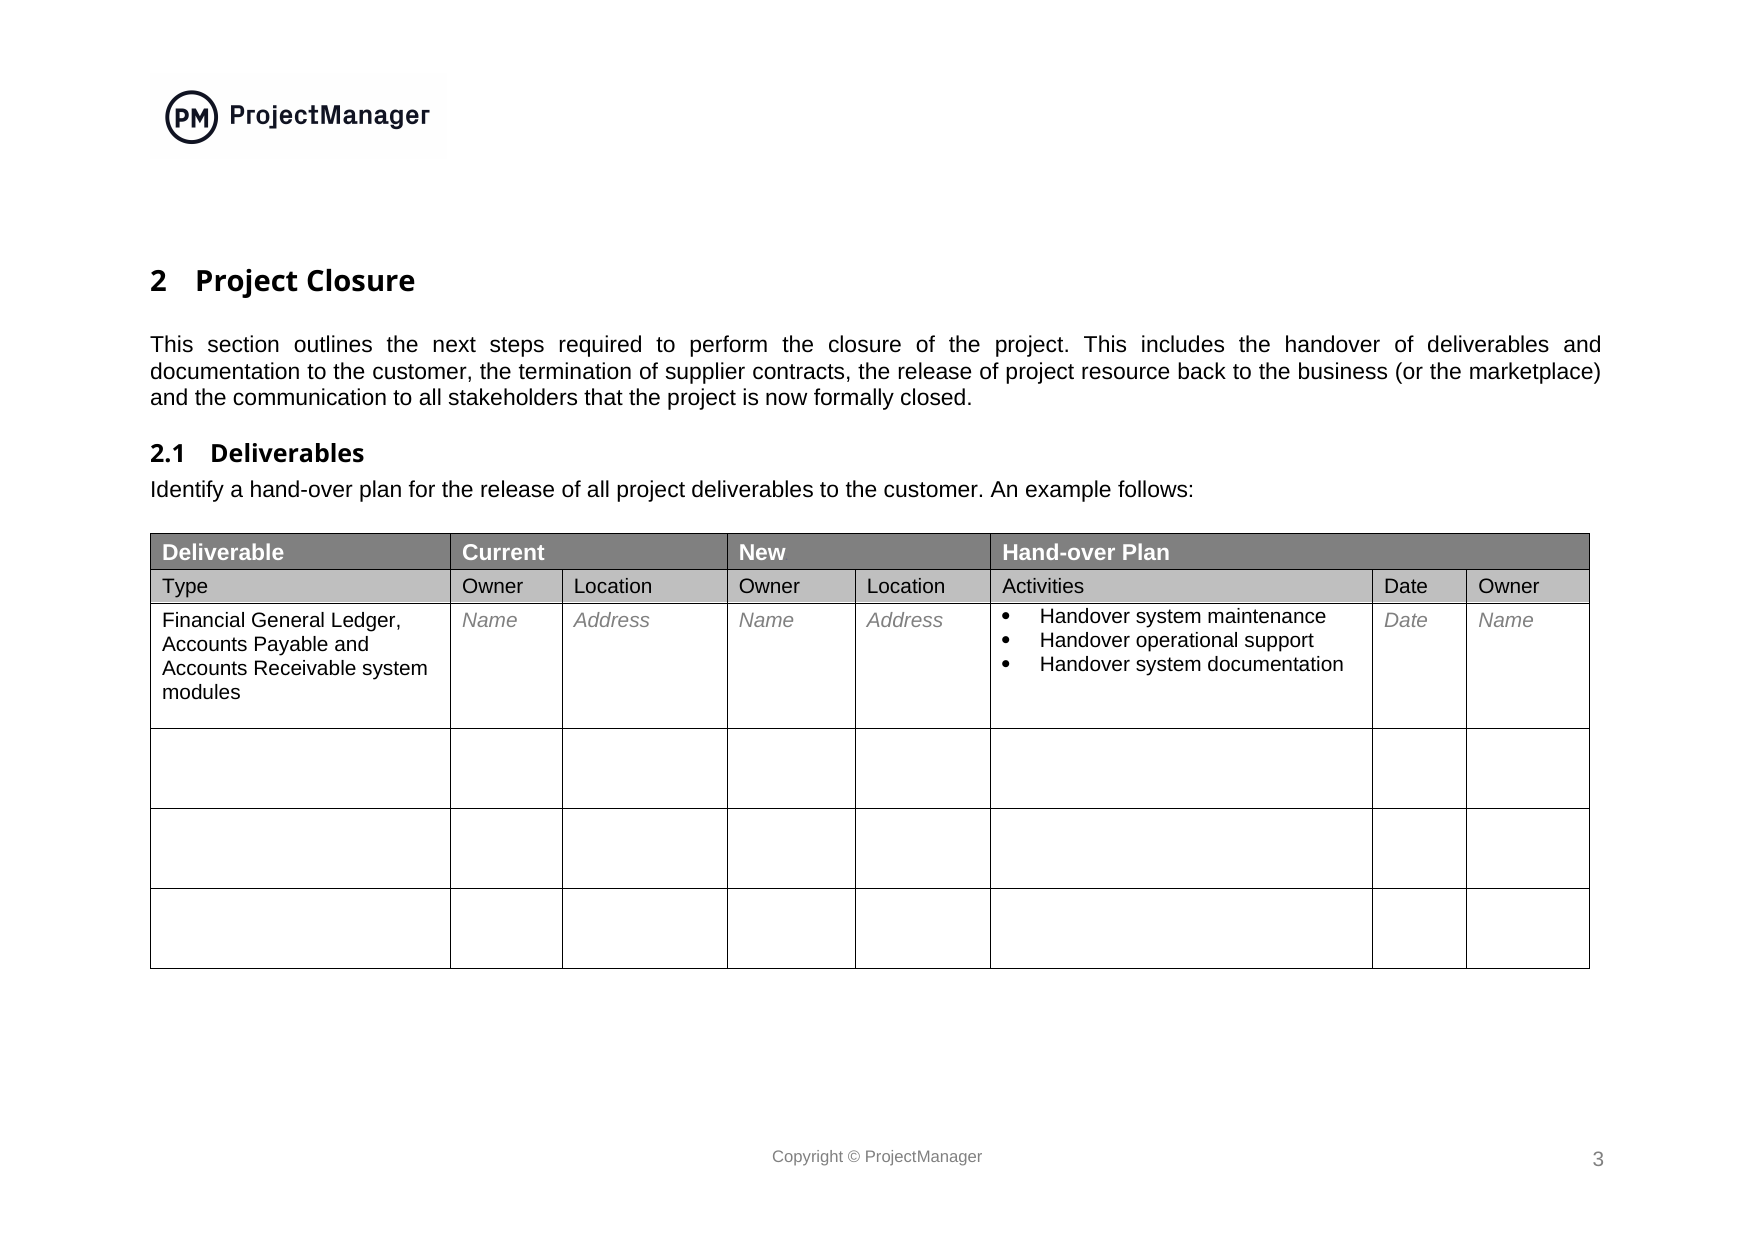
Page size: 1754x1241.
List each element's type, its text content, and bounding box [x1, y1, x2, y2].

picture [150, 73, 447, 159]
table_cell Owner [1467, 570, 1589, 602]
table_cell [1373, 809, 1466, 888]
table_cell [151, 729, 450, 807]
table_cell [728, 889, 855, 968]
table_cell Handover system maintenance Handover operational support Handover system documentation [991, 604, 1372, 727]
subtitle Project Closure [150, 260, 1604, 300]
table_cell Address [563, 604, 727, 727]
table_cell [991, 809, 1372, 888]
table_cell [563, 809, 727, 888]
table_cell Name [728, 604, 855, 727]
table_cell Date [1373, 570, 1466, 602]
table_cell [856, 889, 990, 968]
table_cell [991, 889, 1372, 968]
table_cell [856, 729, 990, 807]
table_cell Owner [728, 570, 855, 602]
table_header New© [728, 534, 990, 569]
table_cell Owner [451, 570, 562, 602]
table_cell Location [856, 570, 990, 602]
table_cell [151, 889, 450, 968]
table_cell [856, 809, 990, 888]
table_cell [1373, 889, 1466, 968]
table_cell Name [451, 604, 562, 727]
table_cell Financial General Ledger, Accounts Payable and Accounts Receivable system modules [151, 604, 450, 727]
subtitle Deliverables [150, 435, 1604, 469]
table_cell [451, 729, 562, 807]
table_header Deliverable [151, 534, 450, 569]
table_cell [451, 889, 562, 968]
table_cell Activities [991, 570, 1372, 602]
table_cell [563, 889, 727, 968]
text Identify a hand-over plan for the release of all project deliverables to the customer. An example follows: [150, 476, 1604, 502]
table_cell Location [563, 570, 727, 602]
table_cell [1467, 729, 1589, 807]
text This section outlines the next steps required to perform the closure of the project. This includes the handover of deliverables and documentation to the customer, the termination of supplier contracts, the release of project resource back to the business (or the marketplace) and the communication to all stakeholders that the project is now formally closed. [150, 331, 1604, 410]
table_cell [991, 729, 1372, 807]
table_cell [451, 809, 562, 888]
table_cell Address [856, 604, 990, 727]
table_cell [1467, 889, 1589, 968]
table_cell [1467, 809, 1589, 888]
table_cell [1373, 729, 1466, 807]
table_cell Name [1467, 604, 1589, 727]
table_cell [151, 809, 450, 888]
table_cell Type [151, 570, 450, 602]
table_cell [563, 729, 727, 807]
table_header Hand-over Plan [991, 534, 1589, 569]
table_cell [728, 729, 855, 807]
table_cell Date [1373, 604, 1466, 727]
table_cell [728, 809, 855, 888]
table_header Current [451, 534, 727, 569]
